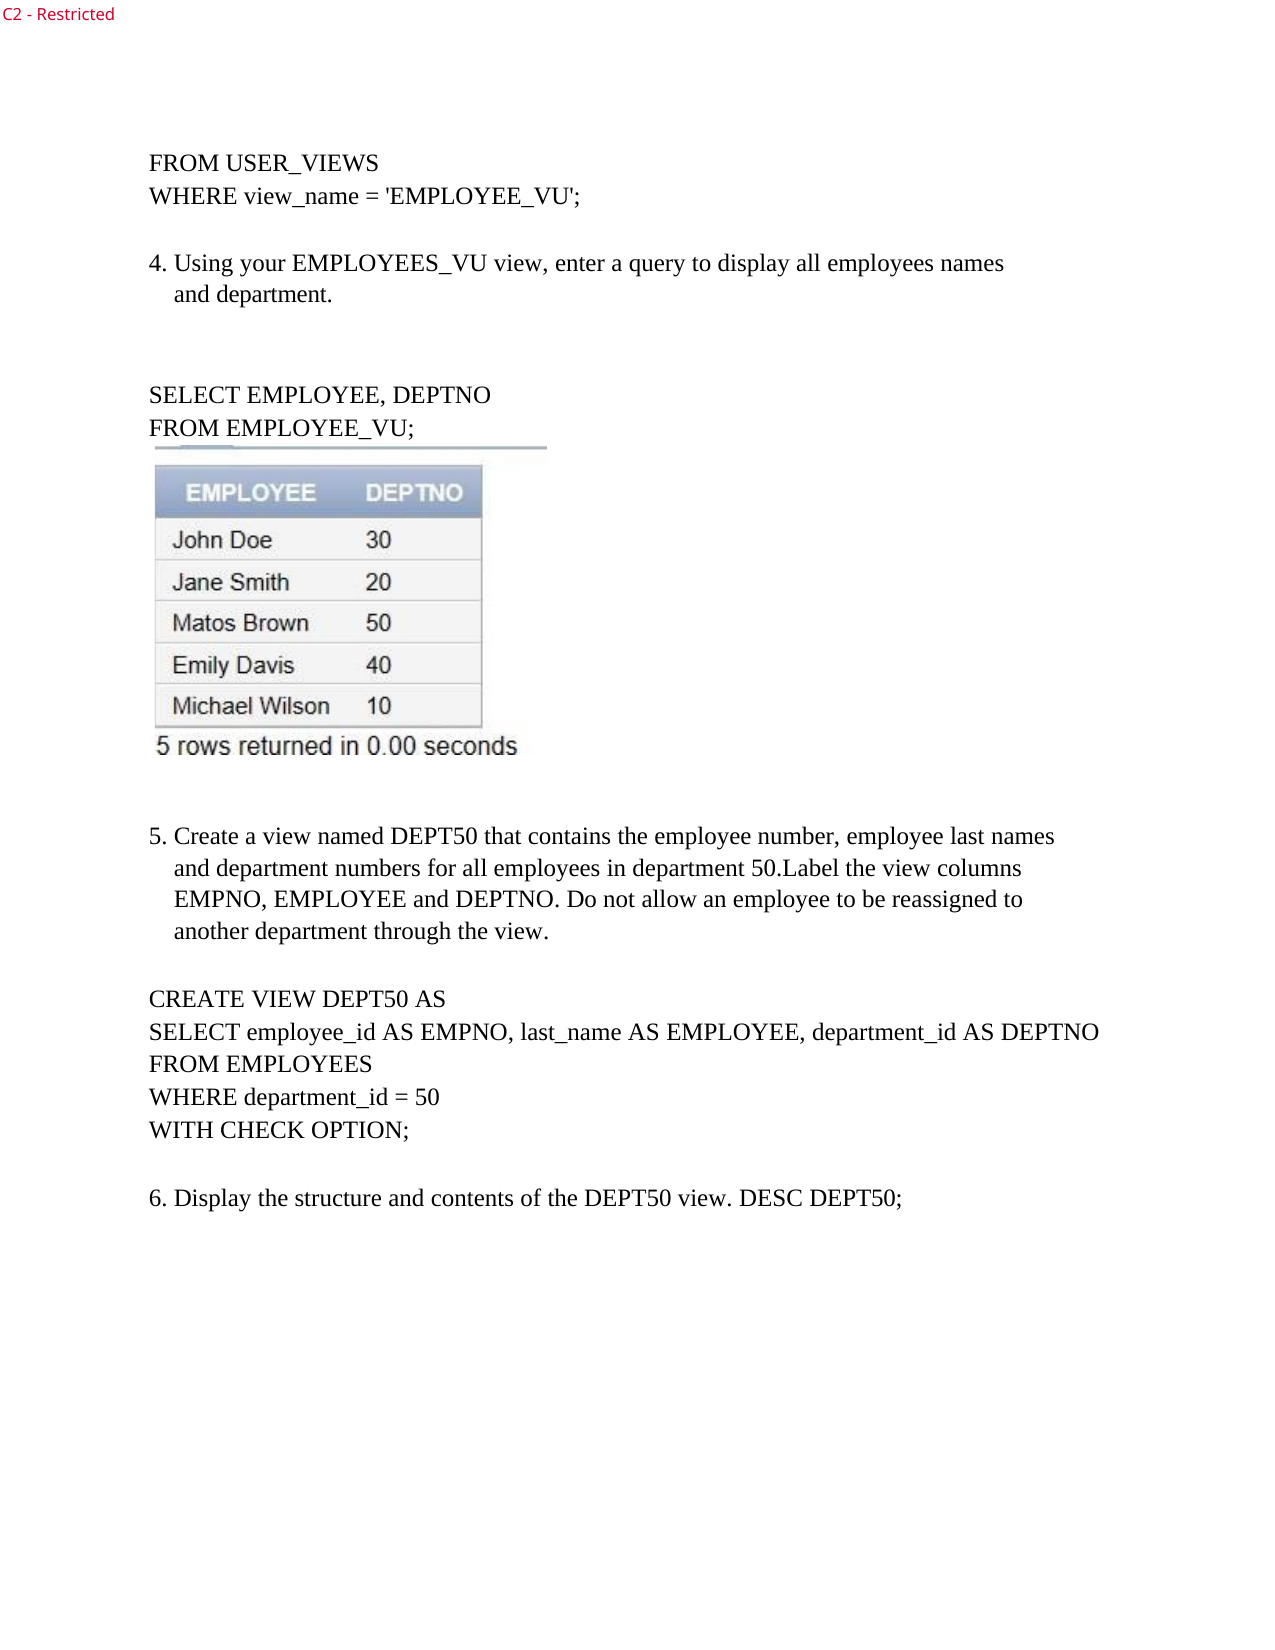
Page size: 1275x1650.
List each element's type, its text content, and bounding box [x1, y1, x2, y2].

text SELECT employee_id AS EMPNO, last_name AS EMPLOYEE, department_id AS DEPTNO FROM EMPLOYEES [148, 1017, 1123, 1078]
list Using your EMPLOYEES_VU view, enter a query to display all employees names and department. [148, 248, 1044, 308]
subtitle CREATE VIEW DEPT50 AS [148, 984, 1123, 1013]
list Display the structure and contents of the DEPT50 view. DESC DEPT50; [148, 1183, 1123, 1212]
picture [154, 445, 547, 755]
text WHERE department_id = 50 WITH CHECK OPTION; [148, 1082, 440, 1144]
subtitle FROM USER_VIEWS [148, 148, 1123, 177]
subtitle SELECT EMPLOYEE, DEPTNO FROM EMPLOYEE_VU; [148, 381, 557, 442]
list Create a view named DEPT50 that contains the employee number, employee last names and department numbers for all employees in department 50.Label the view columns EMPNO, EMPLOYEE and DEPTNO. Do not allow an employee to be reassigned to another department through the view. [148, 821, 1096, 945]
text WHERE view_name = 'EMPLOYEE_VU'; [148, 181, 1123, 209]
